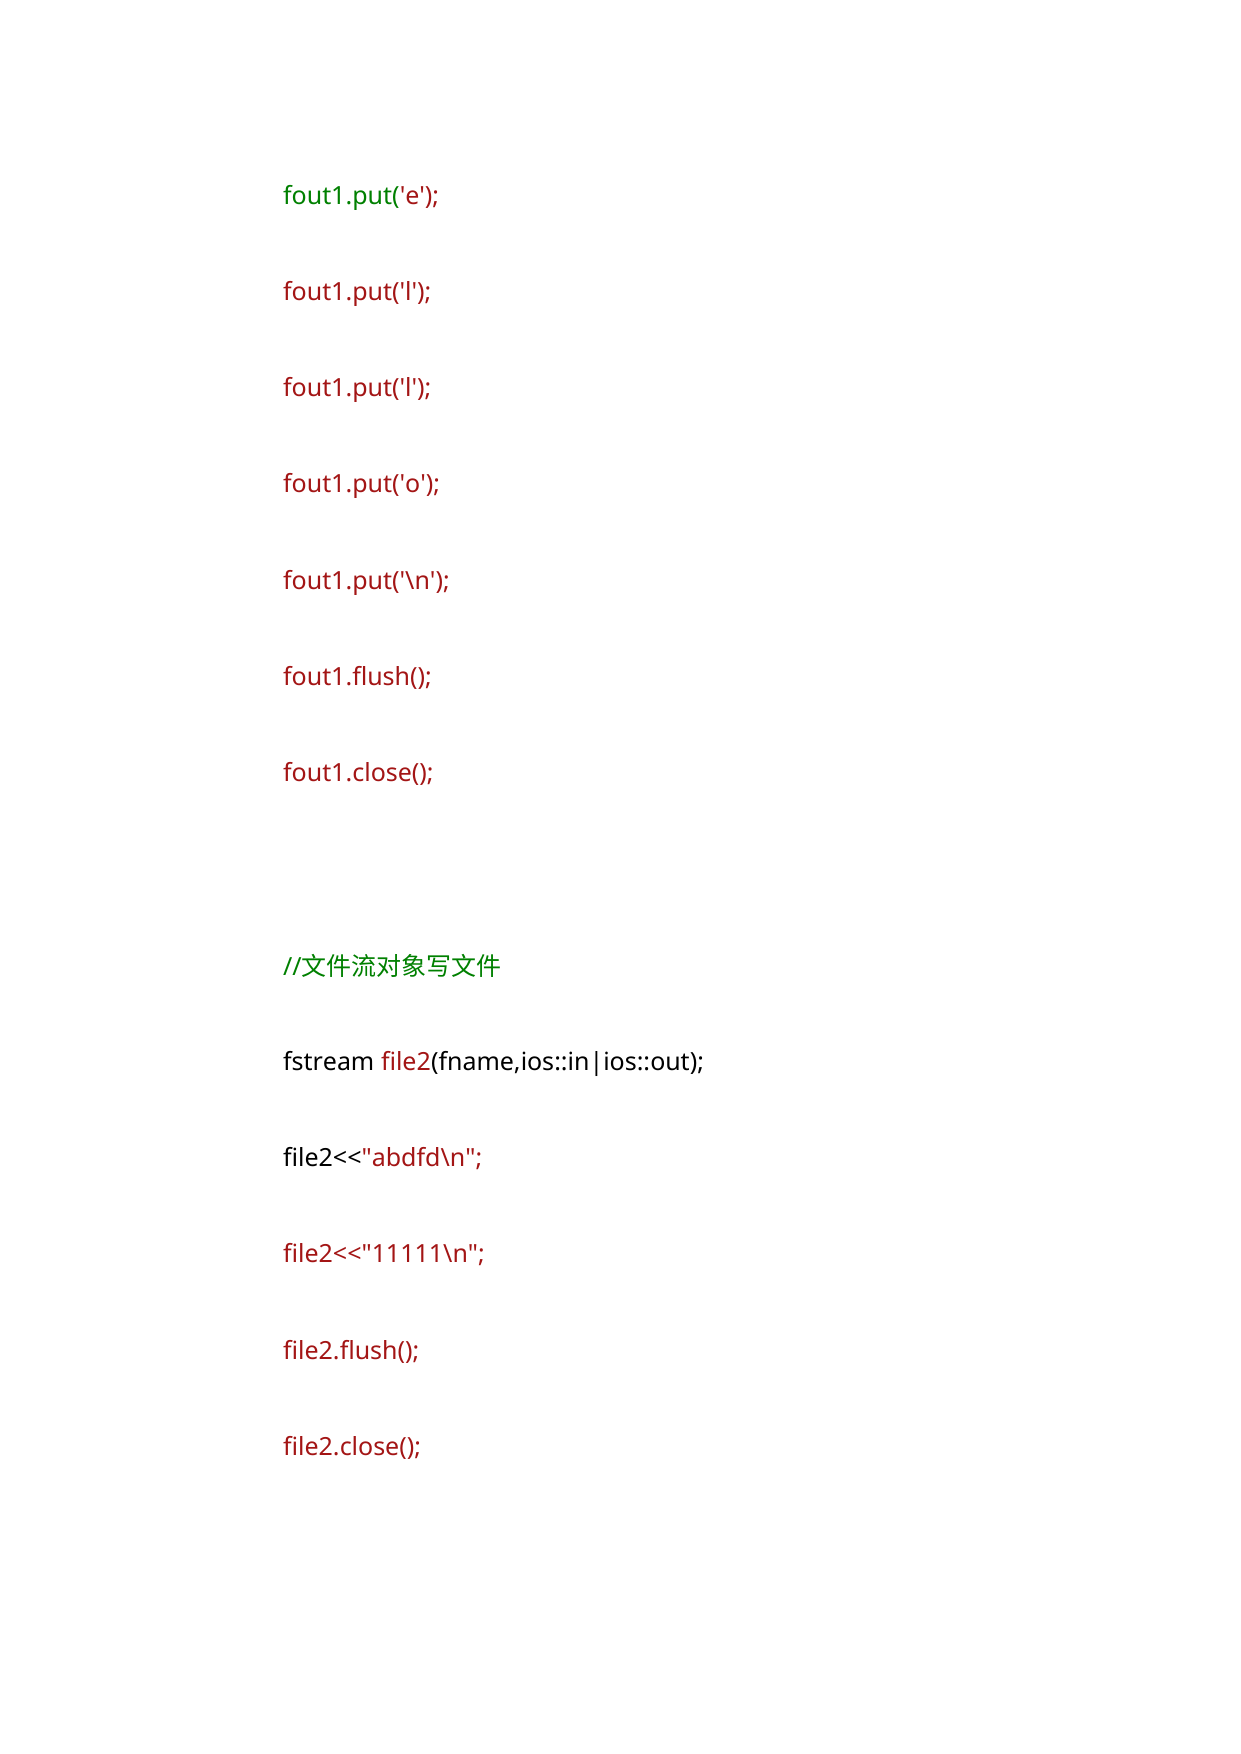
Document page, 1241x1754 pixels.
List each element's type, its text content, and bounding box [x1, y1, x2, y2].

text file2<<"abdfd\n"; [187, 1124, 1053, 1189]
text fout1.put('o'); [187, 451, 1053, 516]
text fout1.put('l'); [187, 258, 1053, 323]
text fout1.put('e'); [187, 162, 1053, 227]
text file2.close(); [187, 1413, 1053, 1478]
text //文件流对象写文件 [187, 932, 1053, 997]
text fout1.flush(); [187, 643, 1053, 708]
text fout1.close(); [187, 739, 1053, 804]
text fout1.put('\n'); [187, 547, 1053, 612]
text fout1.put('l'); [187, 354, 1053, 419]
text file2.flush(); [187, 1317, 1053, 1382]
text file2<<"11111\n"; [187, 1221, 1053, 1286]
text fstream file2(fname,ios::in|ios::out); [187, 1028, 1053, 1093]
